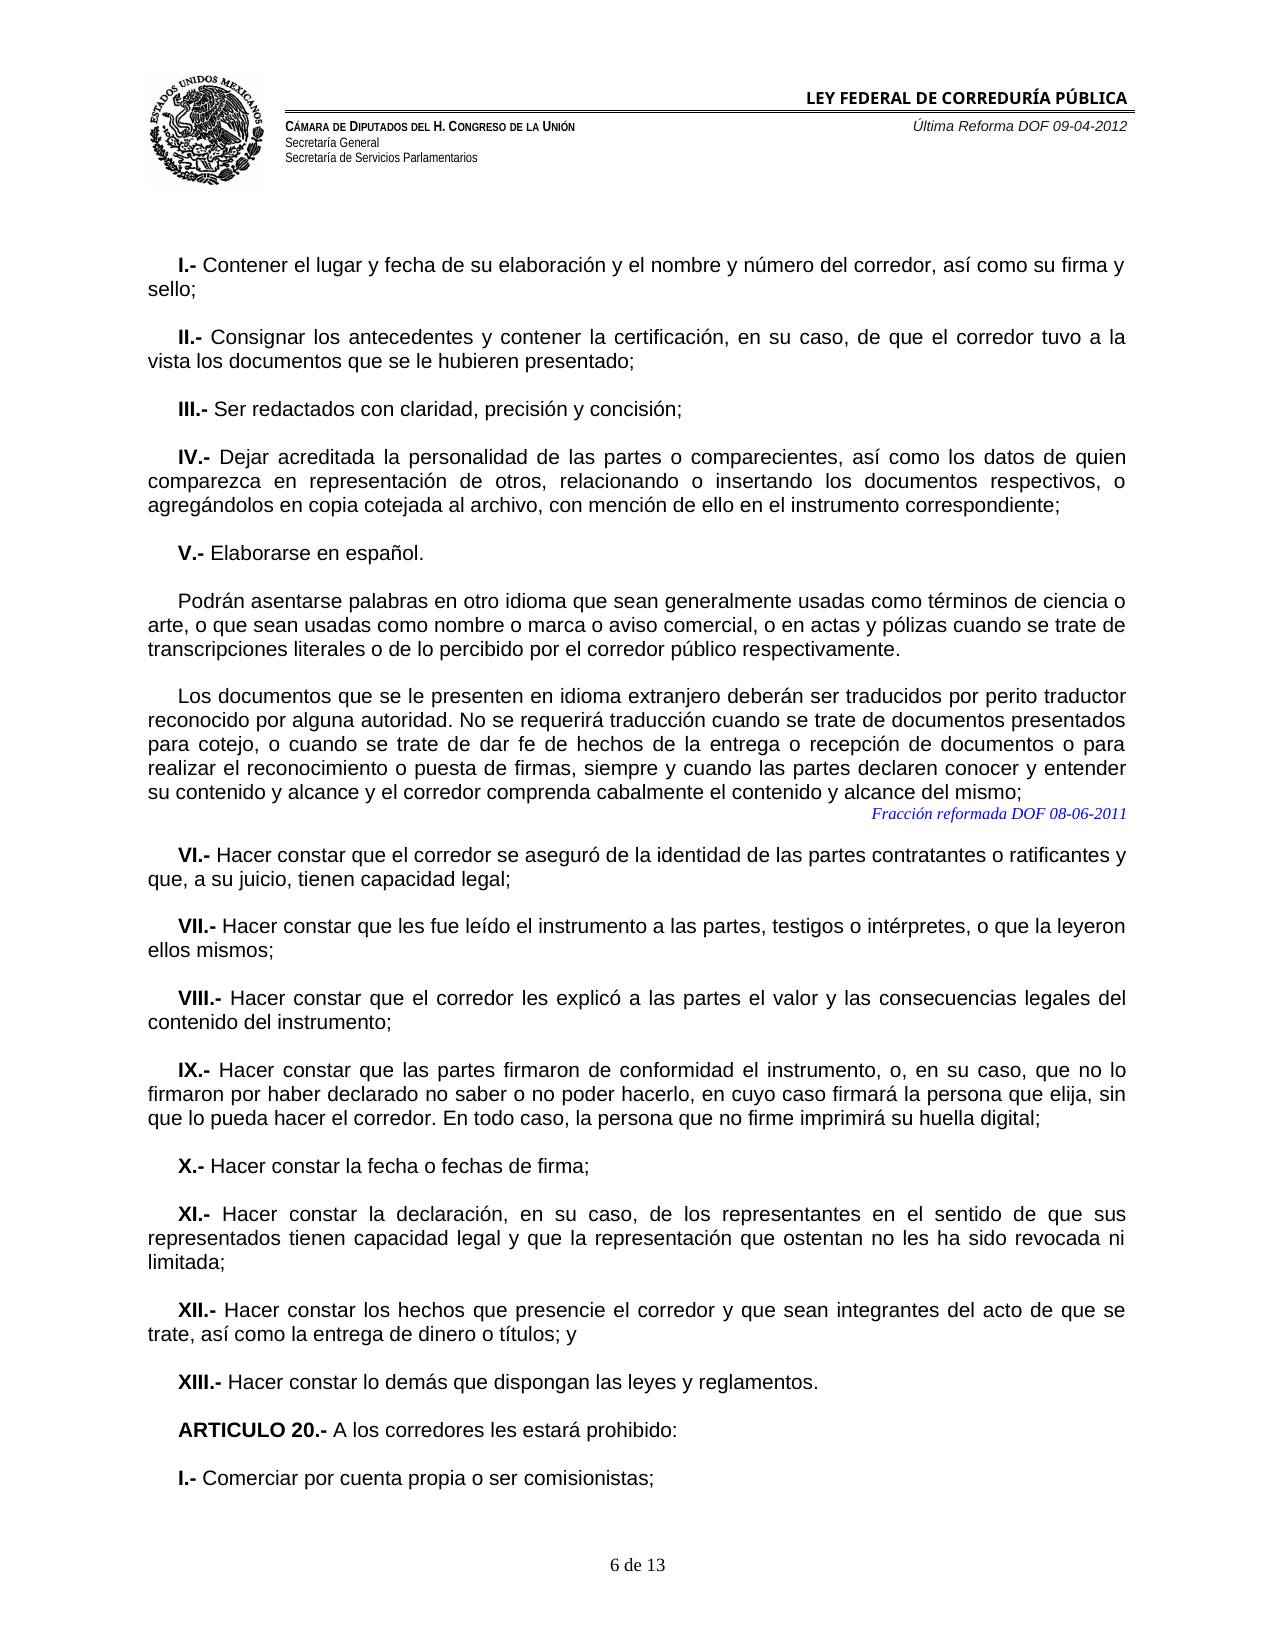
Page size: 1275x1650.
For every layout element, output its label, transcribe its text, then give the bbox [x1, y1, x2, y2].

text II.- Consignar los antecedentes y contener la certificación, en su caso, de que el corredor tuvo a la vista los documentos que se le hubieren presentado; [148, 325, 1127, 373]
text I.- Contener el lugar y fecha de su elaboración y el nombre y número del corredor, así como su firma y sello; [148, 253, 1127, 301]
text XIII.- Hacer constar lo demás que dispongan las leyes y reglamentos. [148, 1369, 1127, 1393]
text X.- Hacer constar la fecha o fechas de firma; [148, 1154, 1127, 1178]
text IX.- Hacer constar que las partes firmaron de conformidad el instrumento, o, en su caso, que no lo firmaron por haber declarado no saber o no poder hacerlo, en cuyo caso firmará la persona que elija, sin que lo pueda hacer el corredor. En todo caso, la persona que no firme imprimirá su huella digital; [148, 1058, 1127, 1130]
text Podrán asentarse palabras en otro idioma que sean generalmente usadas como términos de ciencia o arte, o que sean usadas como nombre o marca o aviso comercial, o en actas y pólizas cuando se trate de transcripciones literales o de lo percibido por el corredor público respectivamente. [148, 588, 1127, 660]
text ARTICULO 20.- A los corredores les estará prohibido: [148, 1417, 1127, 1441]
text Fracción reformada DOF 08-06-2011 [148, 804, 1127, 823]
text VIII.- Hacer constar que el corredor les explicó a las partes el valor y las consecuencias legales del contenido del instrumento; [148, 986, 1127, 1034]
text I.- Comerciar por cuenta propia o ser comisionistas; [148, 1465, 1127, 1489]
text XI.- Hacer constar la declaración, en su caso, de los representantes en el sentido de que sus representados tienen capacidad legal y que la representación que ostentan no les ha sido revocada ni limitada; [148, 1202, 1127, 1274]
text VII.- Hacer constar que les fue leído el instrumento a las partes, testigos o intérpretes, o que la leyeron ellos mismos; [148, 914, 1127, 962]
text V.- Elaborarse en español. [148, 541, 1127, 564]
text Los documentos que se le presenten en idioma extranjero deberán ser traducidos por perito traductor reconocido por alguna autoridad. No se requerirá traducción cuando se trate de documentos presentados para cotejo, o cuando se trate de dar fe de hechos de la entrega o recepción de documentos o para realizar el reconocimiento o puesta de firmas, siempre y cuando las partes declaren conocer y entender su contenido y alcance y el corredor comprenda cabalmente el contenido y alcance del mismo; [148, 684, 1127, 804]
text XII.- Hacer constar los hechos que presencie el corredor y que sean integrantes del acto de que se trate, así como la entrega de dinero o títulos; y [148, 1298, 1127, 1346]
text IV.- Dejar acreditada la personalidad de las partes o comparecientes, así como los datos de quien comparezca en representación de otros, relacionando o insertando los documentos respectivos, o agregándolos en copia cotejada al archivo, con mención de ello en el instrumento correspondiente; [148, 445, 1127, 517]
text III.- Ser redactados con claridad, precisión y concisión; [148, 397, 1127, 421]
text VI.- Hacer constar que el corredor se aseguró de la identidad de las partes contratantes o ratificantes y que, a su juicio, tienen capacidad legal; [148, 842, 1127, 890]
